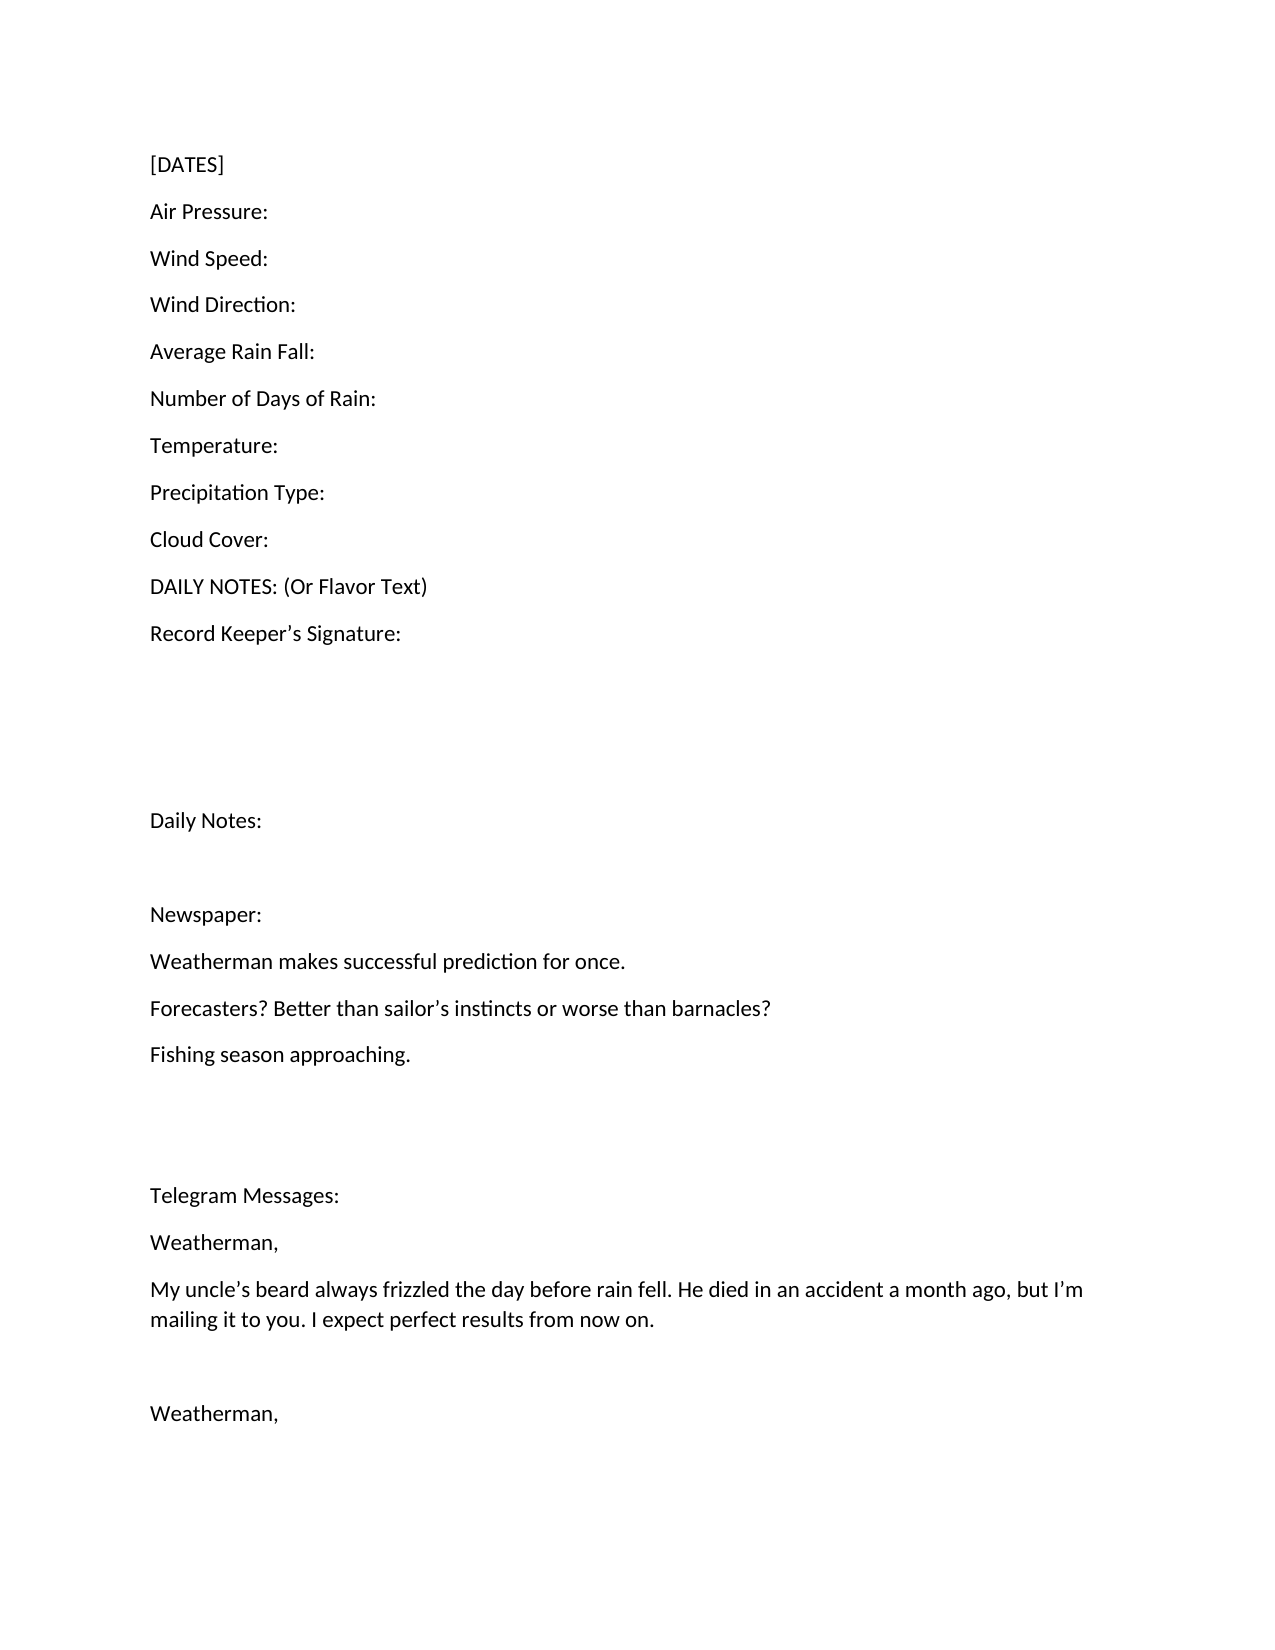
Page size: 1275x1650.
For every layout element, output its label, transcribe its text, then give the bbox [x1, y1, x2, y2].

text Air Pressure: [150, 197, 1125, 225]
text Temperature: [150, 431, 1125, 459]
text Record Keeper’s Signature: [150, 619, 1125, 647]
text Precipitation Type: [150, 478, 1125, 506]
text Number of Days of Rain: [150, 384, 1125, 412]
text Weatherman, [150, 1399, 1125, 1427]
text DAILY NOTES: (Or Flavor Text) [150, 572, 1125, 600]
text Cloud Cover: [150, 525, 1125, 553]
text Average Rain Fall: [150, 337, 1125, 366]
text Wind Direction: [150, 291, 1125, 319]
text [DATES] [150, 150, 1125, 178]
text Forecasters? Better than sailor’s instincts or worse than barnacles? [150, 994, 1125, 1022]
text Telegram Messages: [150, 1181, 1125, 1209]
text Daily Notes: [150, 806, 1125, 834]
text Weatherman makes successful prediction for once. [150, 947, 1125, 975]
text Newspaper: [150, 900, 1125, 928]
text Weatherman, [150, 1228, 1125, 1256]
text Fishing season approaching. [150, 1041, 1125, 1069]
text Wind Speed: [150, 244, 1125, 272]
text My uncle’s beard always frizzled the day before rain fell. He died in an accident a month ago, but I’m mailing it to you. I expect perfect results from now on. [150, 1275, 1125, 1333]
